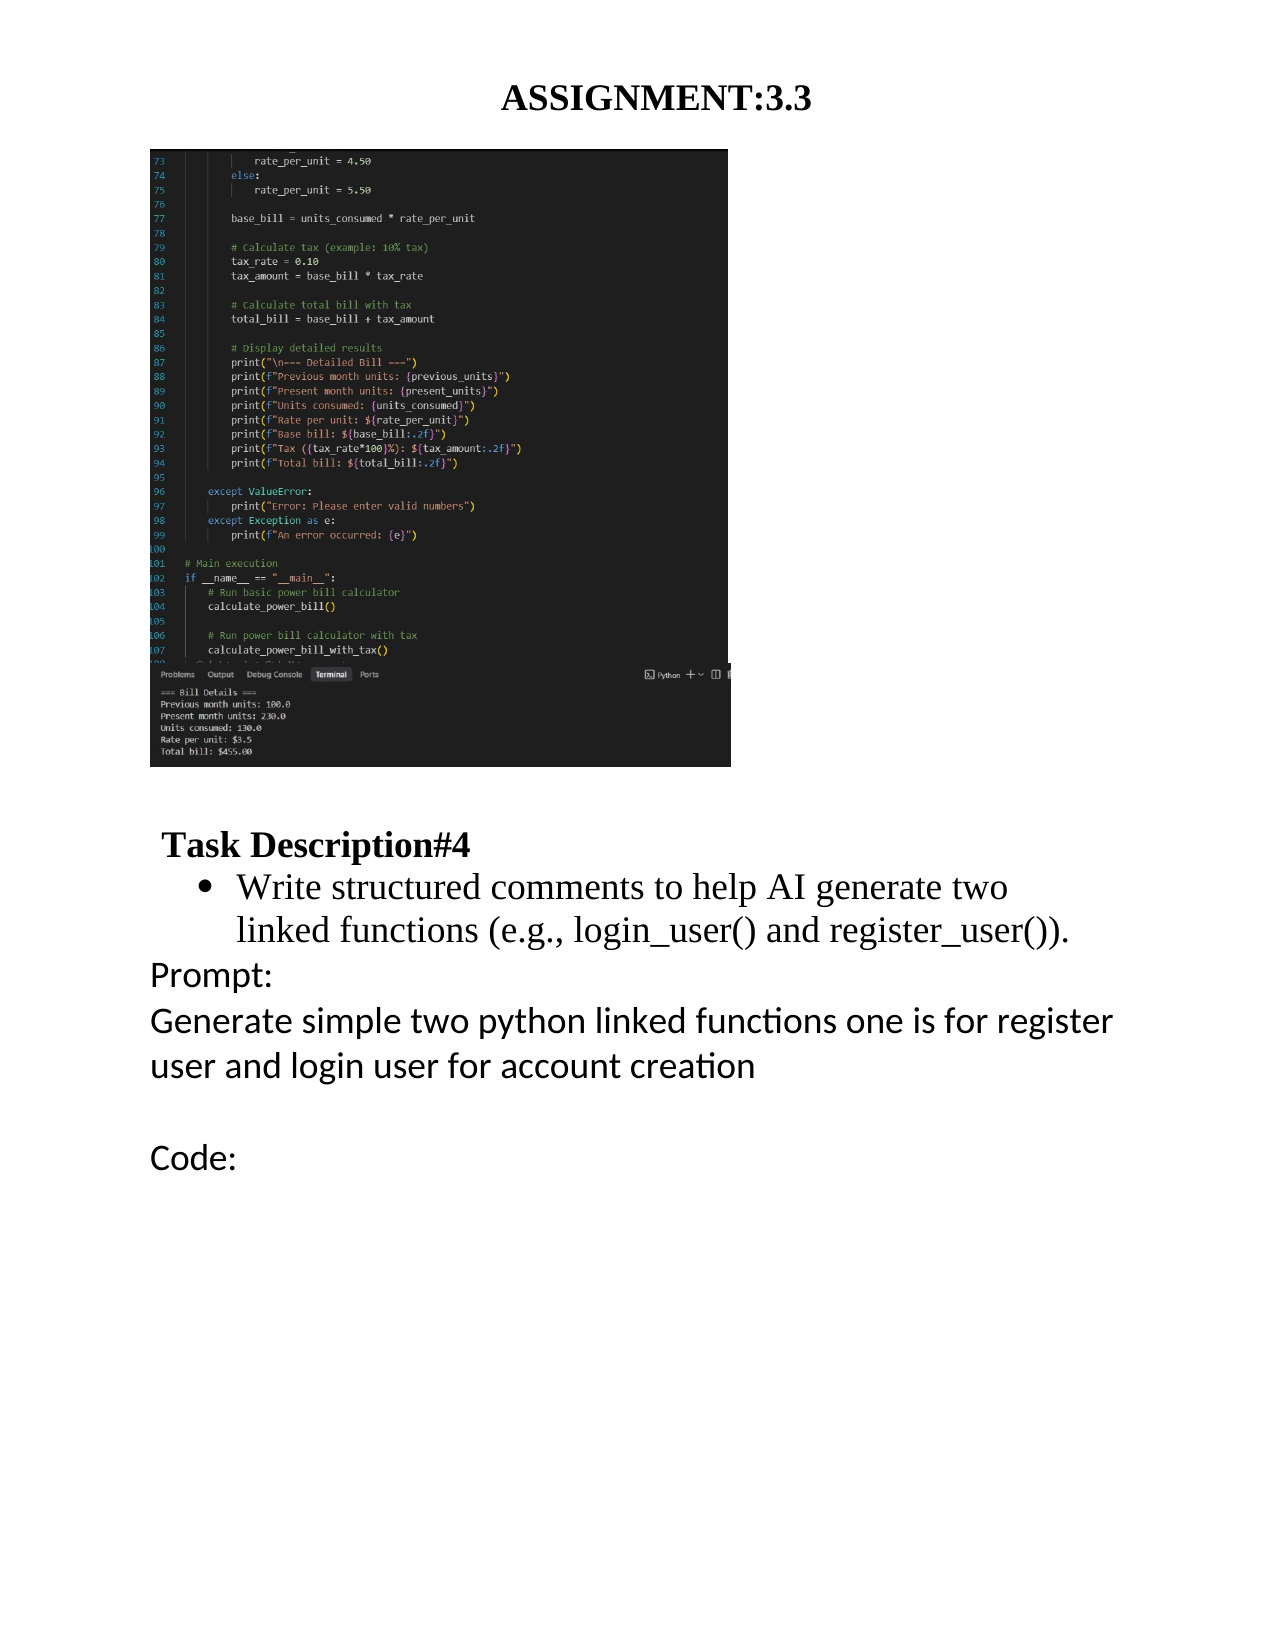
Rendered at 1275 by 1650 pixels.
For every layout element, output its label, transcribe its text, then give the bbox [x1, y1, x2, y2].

text Generate simple two python linked functions one is for register user and login user for account creation [150, 997, 1162, 1088]
picture [150, 149, 731, 767]
text Code: [150, 1134, 1162, 1180]
list Write structured comments to help AI generate two linked functions (e.g., login_user() and register_user()). [199, 866, 1111, 950]
text Prompt: [150, 951, 1162, 997]
subtitle Task Description#4 [161, 822, 1162, 865]
